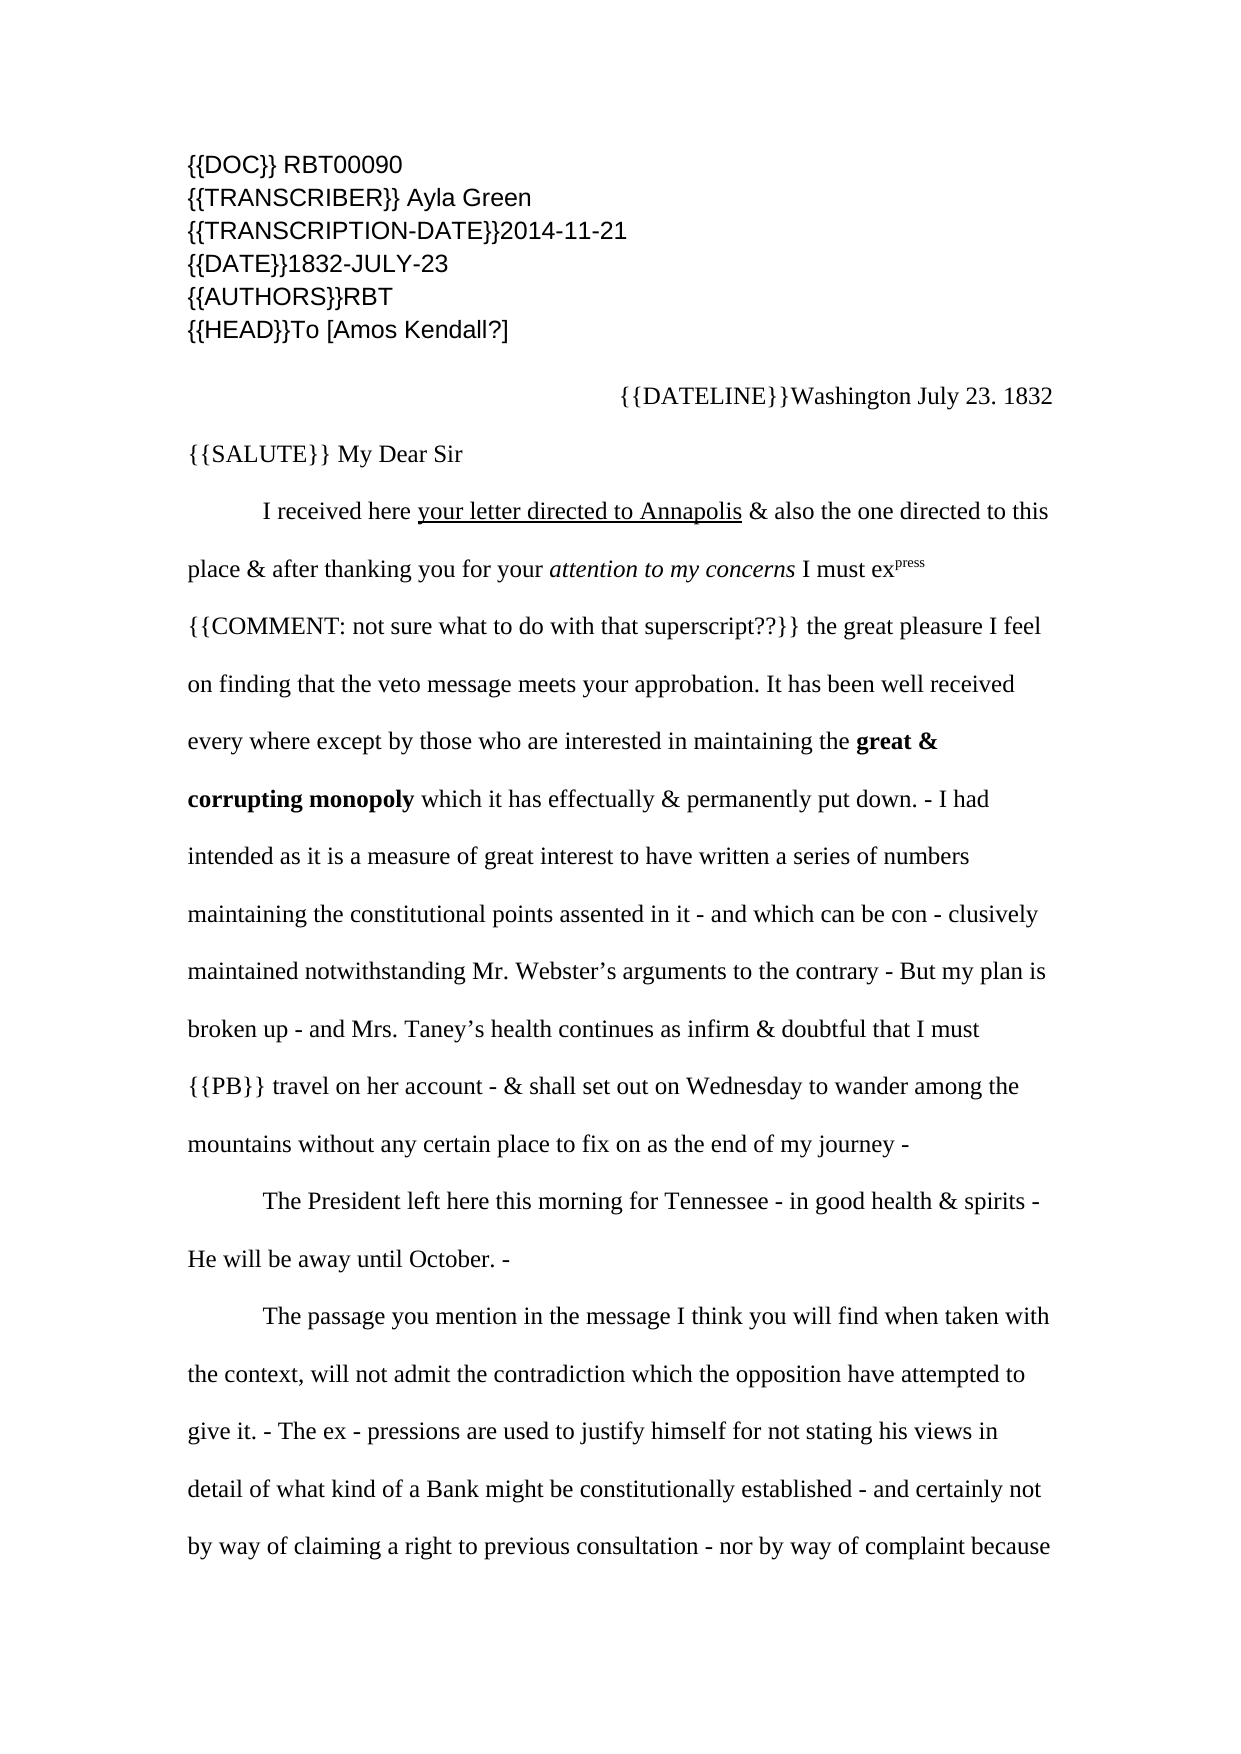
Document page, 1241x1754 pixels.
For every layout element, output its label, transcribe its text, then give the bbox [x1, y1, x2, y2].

text {{DOC}} RBT00090 [187, 150, 1053, 179]
text I received here your letter directed to Annapolis & also the one directed to this place & after thanking you for your attention to my concerns I must express {{COMMENT: not sure what to do with that superscript??}} the great pleasure I feel on finding that the veto message meets your approbation. It has been well received every where except by those who are interested in maintaining the great & corrupting monopoly which it has effectually & permanently put down. - I had intended as it is a measure of great interest to have written a series of numbers maintaining the constitutional points assented in it - and which can be con - clusively maintained notwithstanding Mr. Webster’s arguments to the contrary - But my plan is broken up - and Mrs. Taney’s health continues as infirm & doubtful that I must {{PB}} travel on her account - & shall set out on Wednesday to wander among the mountains without any certain place to fix on as the end of my journey - [187, 496, 1053, 1157]
text {{TRANSCRIPTION-DATE}}2014-11-21 [187, 216, 1053, 245]
text {{DATE}}1832-JULY-23 [187, 249, 1053, 278]
text {{DATELINE}}Washington July 23. 1832 [187, 381, 1053, 410]
text {{TRANSCRIBER}} Ayla Green [187, 183, 1053, 212]
text {{AUTHORS}}RBT [187, 282, 1053, 311]
text The President left here this morning for Tennessee - in good health & spirits - He will be away until October. - [187, 1186, 1053, 1272]
text {{SALUTE}} My Dear Sir [187, 439, 1053, 467]
text {{HEAD}}To [Amos Kendall?] [187, 315, 1053, 344]
